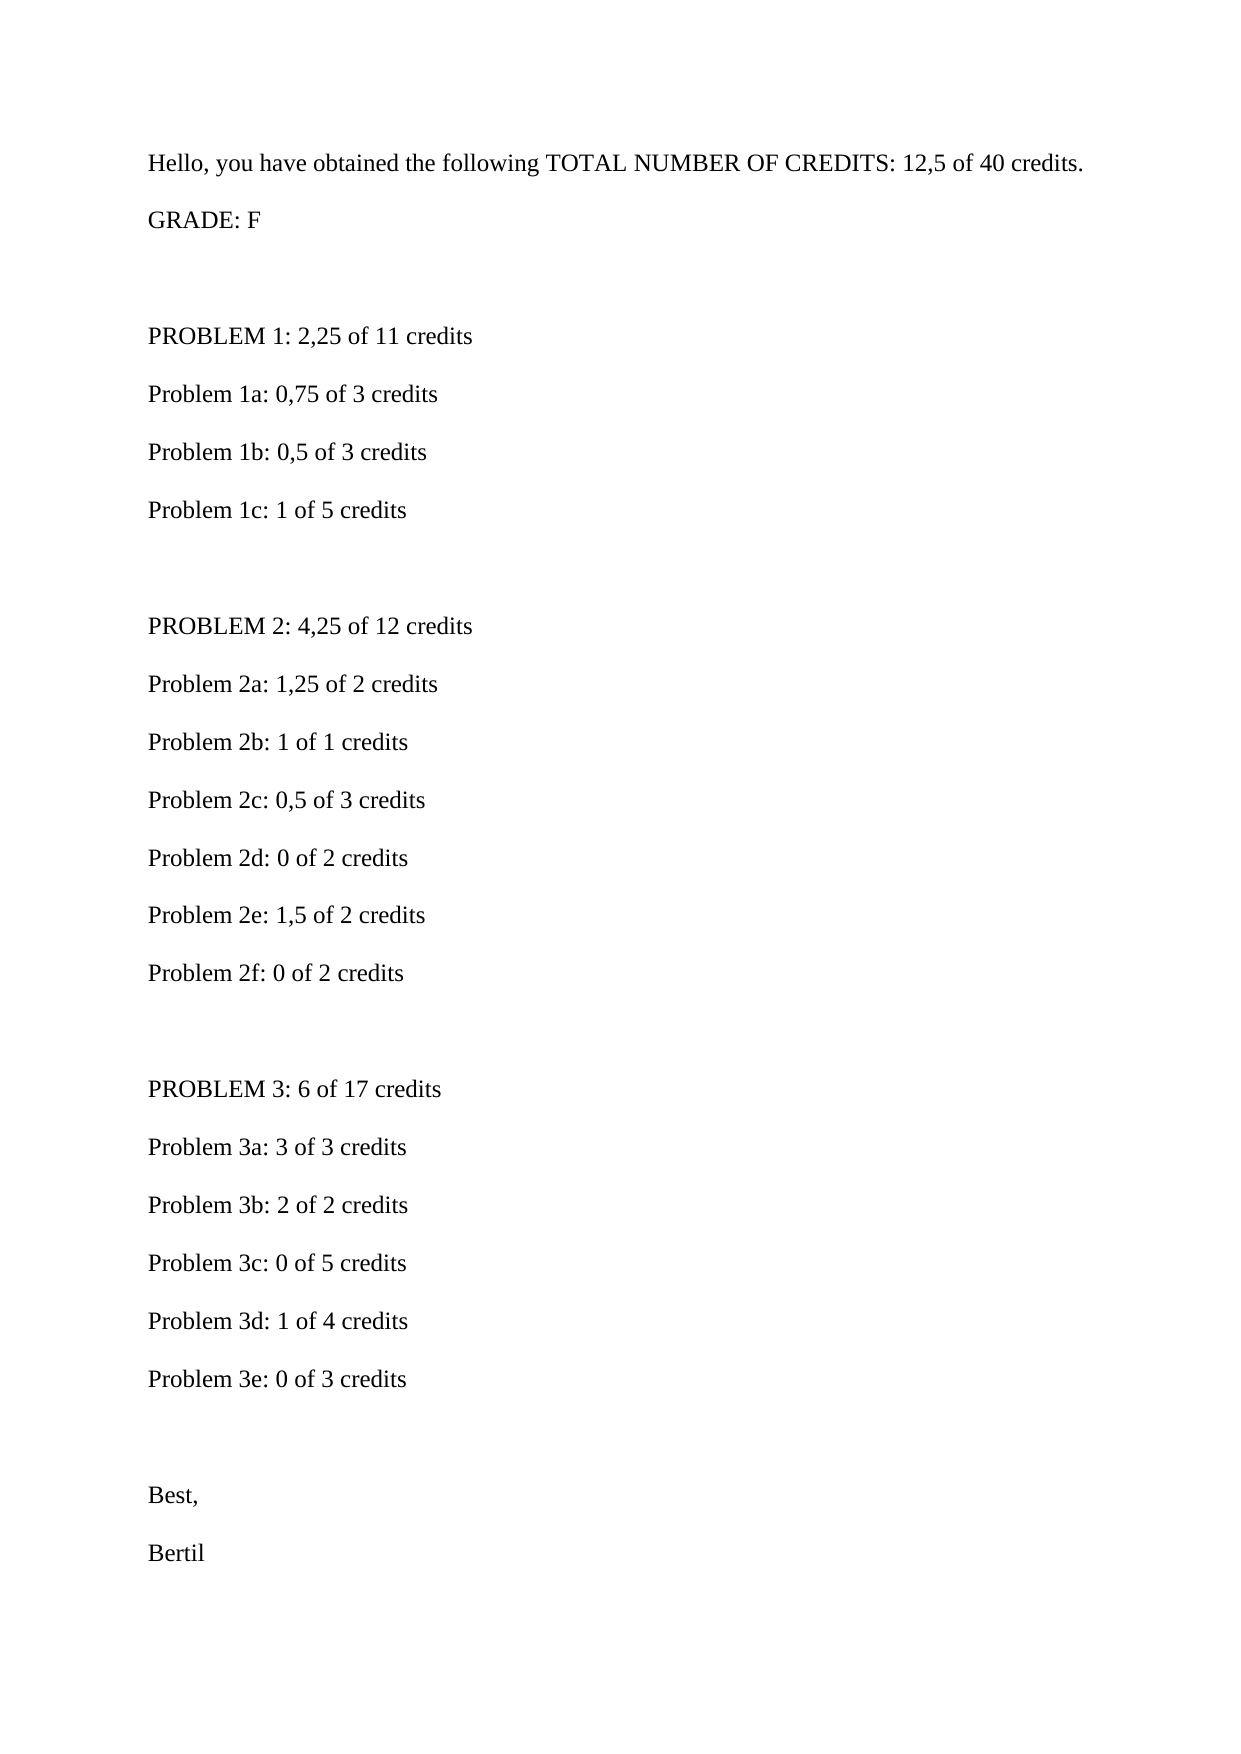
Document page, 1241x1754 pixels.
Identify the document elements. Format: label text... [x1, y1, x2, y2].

text Problem 2a: 1,25 of 2 credits [148, 669, 1093, 698]
text Problem 3b: 2 of 2 credits [148, 1190, 1093, 1219]
text Problem 3a: 3 of 3 credits [148, 1132, 1093, 1161]
text Bertil [148, 1538, 1093, 1566]
text PROBLEM 1: 2,25 of 11 credits [148, 321, 1093, 350]
text Problem 1c: 1 of 5 credits [148, 495, 1093, 524]
text Problem 2f: 0 of 2 credits [148, 958, 1093, 987]
text Problem 2e: 1,5 of 2 credits [148, 901, 1093, 929]
text Problem 2c: 0,5 of 3 credits [148, 785, 1093, 813]
text Problem 1a: 0,75 of 3 credits [148, 379, 1093, 408]
text Problem 3c: 0 of 5 credits [148, 1248, 1093, 1277]
text Best, [148, 1480, 1093, 1508]
text Hello, you have obtained the following TOTAL NUMBER OF CREDITS: 12,5 of 40 credits. [148, 148, 1093, 176]
text Problem 1b: 0,5 of 3 credits [148, 437, 1093, 466]
text Problem 2d: 0 of 2 credits [148, 843, 1093, 871]
text Problem 2b: 1 of 1 credits [148, 727, 1093, 756]
text Problem 3e: 0 of 3 credits [148, 1364, 1093, 1393]
text PROBLEM 2: 4,25 of 12 credits [148, 611, 1093, 640]
text GRADE: F [148, 206, 1093, 234]
text PROBLEM 3: 6 of 17 credits [148, 1074, 1093, 1103]
text Problem 3d: 1 of 4 credits [148, 1306, 1093, 1335]
